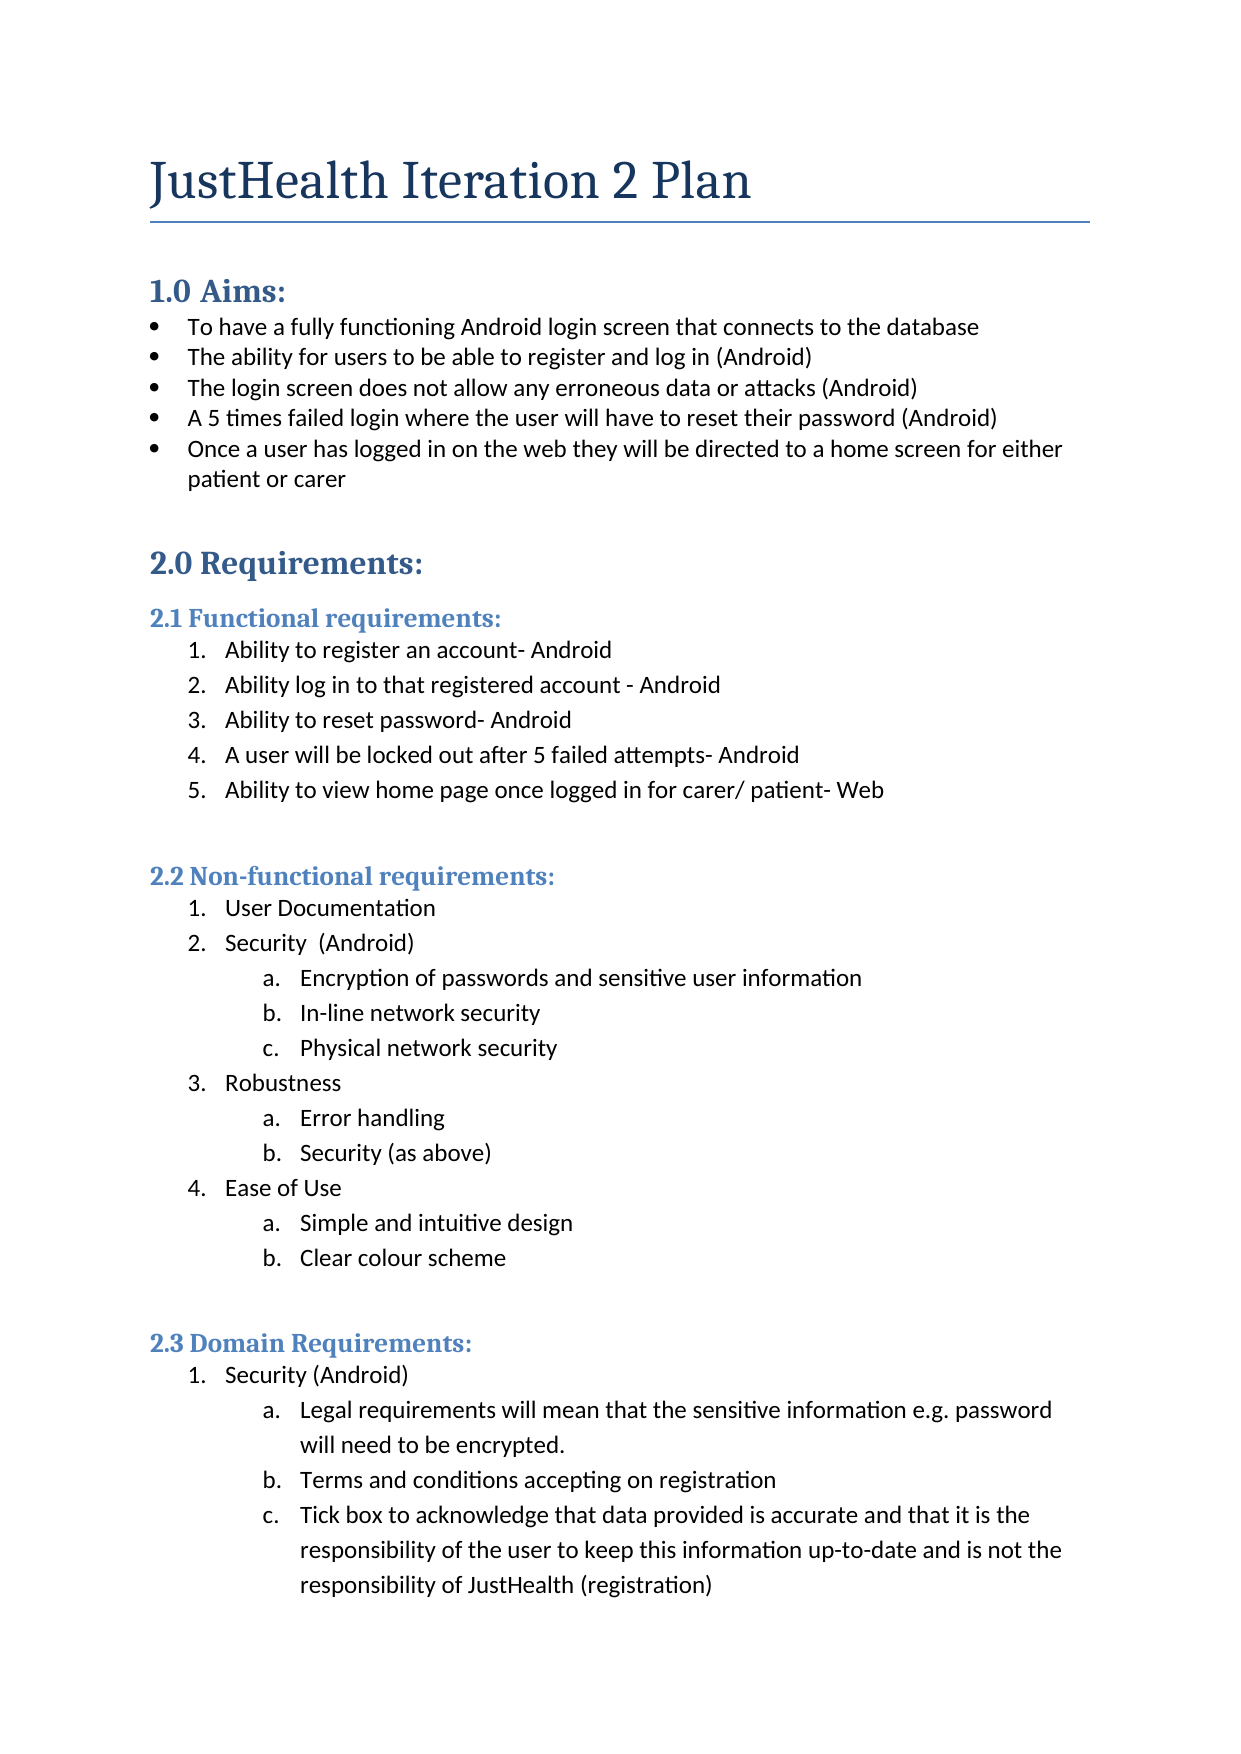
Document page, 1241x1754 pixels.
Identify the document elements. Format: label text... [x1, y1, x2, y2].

list Physical network security [262, 1032, 1090, 1062]
list The login screen does not allow any erroneous data or attacks (Android) [150, 372, 1090, 403]
list User Documentation [187, 892, 1090, 922]
list Security (Android) [187, 927, 1090, 957]
list Once a user has logged in on the web they will be directed to a home screen for either patient or carer [150, 433, 1090, 494]
list Terms and conditions accepting on registration [262, 1464, 1090, 1495]
list Robustness [187, 1067, 1090, 1097]
subtitle Requirements: [150, 544, 1090, 582]
list A user will be locked out after 5 failed attempts- Android [187, 739, 1090, 770]
list Ability to reset password- Android [187, 704, 1090, 735]
list The ability for users to be able to register and log in (Android) [150, 342, 1090, 372]
title JustHealth Iteration 2 Plan [150, 150, 1090, 221]
list Ability to view home page once logged in for carer/ patient- Web [187, 774, 1090, 805]
subtitle 2.3 Domain Requirements: [150, 1328, 1090, 1359]
list A 5 times failed login where the user will have to reset their password (Android) [150, 403, 1090, 433]
list Simple and intuitive design [262, 1207, 1090, 1237]
list In-line network security [262, 997, 1090, 1027]
list Error handling [262, 1102, 1090, 1132]
list Clear colour scheme [262, 1242, 1090, 1272]
list Ability to register an account- Android [187, 634, 1090, 665]
list Legal requirements will mean that the sensitive information e.g. password will need to be encrypted. [262, 1394, 1090, 1460]
list Ability log in to that registered account - Android [187, 669, 1090, 700]
subtitle Aims: [150, 273, 1090, 311]
subtitle 2.1 Functional requirements: [150, 603, 1090, 634]
list Security (Android) [187, 1359, 1090, 1390]
list Ease of Use [187, 1172, 1090, 1202]
list Security (as above) [262, 1137, 1090, 1167]
list Encryption of passwords and sensitive user information [262, 962, 1090, 992]
subtitle 2.2 Non-functional requirements: [150, 861, 1090, 892]
list To have a fully functioning Android login screen that connects to the database [150, 311, 1090, 342]
